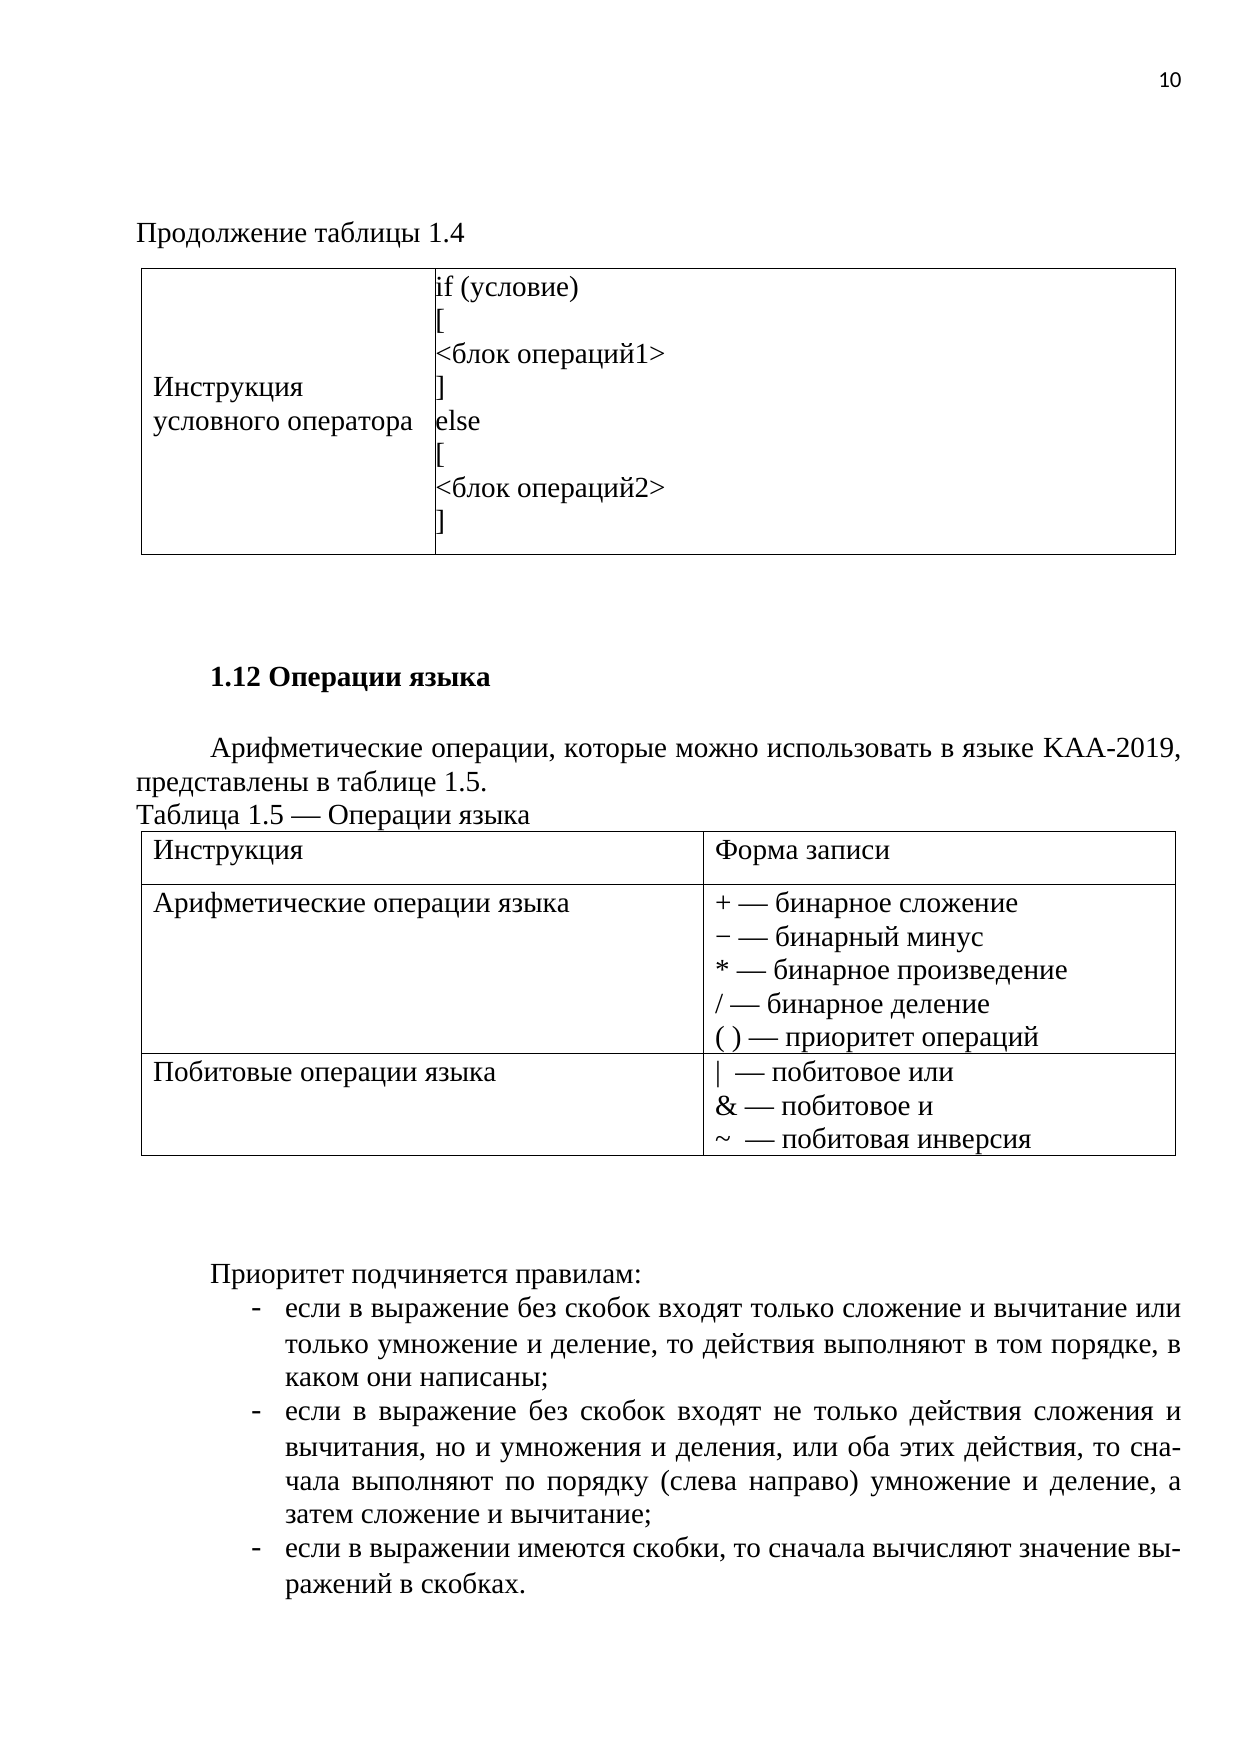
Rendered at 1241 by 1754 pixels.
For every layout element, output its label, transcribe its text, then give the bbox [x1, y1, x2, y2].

list если в выражение без скобок входят только сложение и вычитание или только умножение и деление, то действия выполняют в том порядке, в каком они написаны; [247, 1290, 1181, 1393]
text Таблица 1.5 — Операции языка [136, 797, 1181, 831]
table_header Инструкция [142, 832, 703, 884]
text Приоритет подчиняется правилам: [136, 1256, 1181, 1290]
subtitle Операции языка [136, 659, 1181, 693]
table_cell + — бинарное сложение − — бинарный минус * — бинарное произведение / — бинарное деление ( ) — приоритет операций [704, 885, 1175, 1053]
table_header Инструкция условного оператора [142, 269, 435, 554]
table_header Форма записи [704, 832, 1175, 884]
table_cell Арифметические операции языка [142, 885, 703, 1053]
table_cell Побитовые операции языка [142, 1054, 703, 1155]
list Арифметические операции, которые можно использовать в языке KAA-2019, представлены в таблице 1.5. [136, 730, 1181, 797]
list если в выражение без скобок входят не только действия сложения и вычитания, но и умножения и деления, или оба этих действия, то сначала выполняют по порядку (слева направо) умножение и деление, а затем сложение и вычитание; [247, 1393, 1181, 1530]
table_header if (условие) [ <блок операций1> ] else [ <блок операций2> ] [436, 269, 1175, 554]
table_cell | — побитовое или & — побитовое и ~ — побитовая инверсия [704, 1054, 1175, 1155]
list если в выражении имеются скобки, то сначала вычисляют значение выражений в скобках. [247, 1530, 1181, 1599]
text Продолжение таблицы 1.4 [136, 215, 1181, 248]
